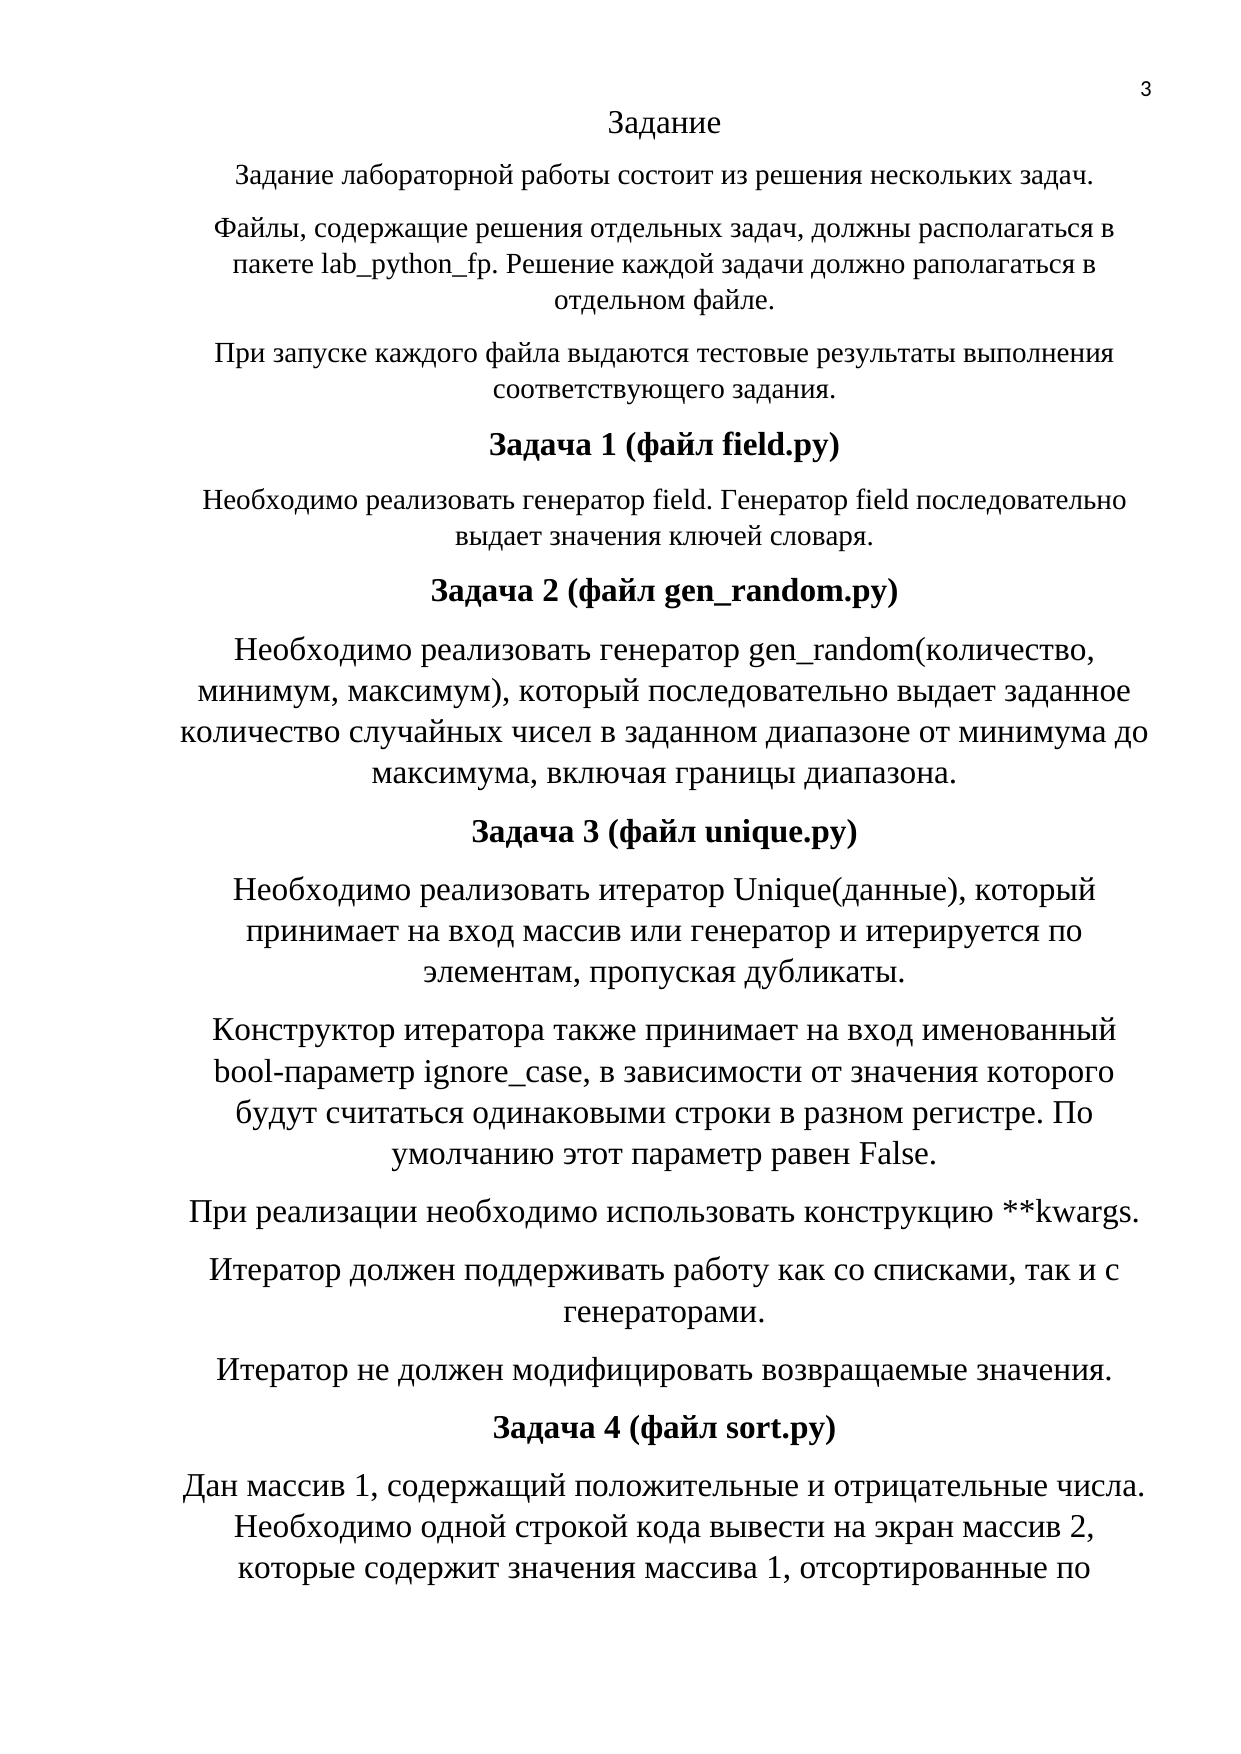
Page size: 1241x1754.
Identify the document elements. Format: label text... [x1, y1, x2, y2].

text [177, 1465, 1152, 1586]
text Задание [177, 102, 1152, 140]
text Задание лабораторной работы состоит из решения нескольких задач. [177, 157, 1152, 190]
text Необходимо реализовать генератор field. Генератор field последовательно выдает значения ключей словаря. [177, 482, 1152, 551]
text Задача 2 (файл gen_random.py) [177, 571, 1152, 609]
text При запуске каждого файла выдаются тестовые результаты выполнения соответствующего задания. [177, 335, 1152, 404]
text Необходимо реализовать итератор Unique(данные), который принимает на вход массив или генератор и итерируется по элементам, пропуская дубликаты. [177, 869, 1152, 990]
text Задача 4 (файл sort.py) [177, 1407, 1152, 1445]
text Итератор должен поддерживать работу как со списками, так и с генераторами. [177, 1250, 1152, 1329]
text Задача 1 (файл field.py) [177, 424, 1152, 462]
text Задача 3 (файл unique.py) [177, 811, 1152, 849]
text Необходимо реализовать генератор gen_random(количество, минимум, максимум), который последовательно выдает заданное количество случайных чисел в заданном диапазоне от минимума до максимума, включая границы диапазона. [177, 629, 1152, 791]
text Файлы, содержащие решения отдельных задач, должны располагаться в пакете lab_python_fp. Решение каждой задачи должно раполагаться в отдельном файле. [177, 210, 1152, 316]
text Конструктор итератора также принимает на вход именованный bool-параметр ignore_case, в зависимости от значения которого будут считаться одинаковыми строки в разном регистре. По умолчанию этот параметр равен False. [177, 1009, 1152, 1172]
text При реализации необходимо использовать конструкцию **kwargs. [177, 1192, 1152, 1230]
text Итератор не должен модифицировать возвращаемые значения. [177, 1349, 1152, 1387]
